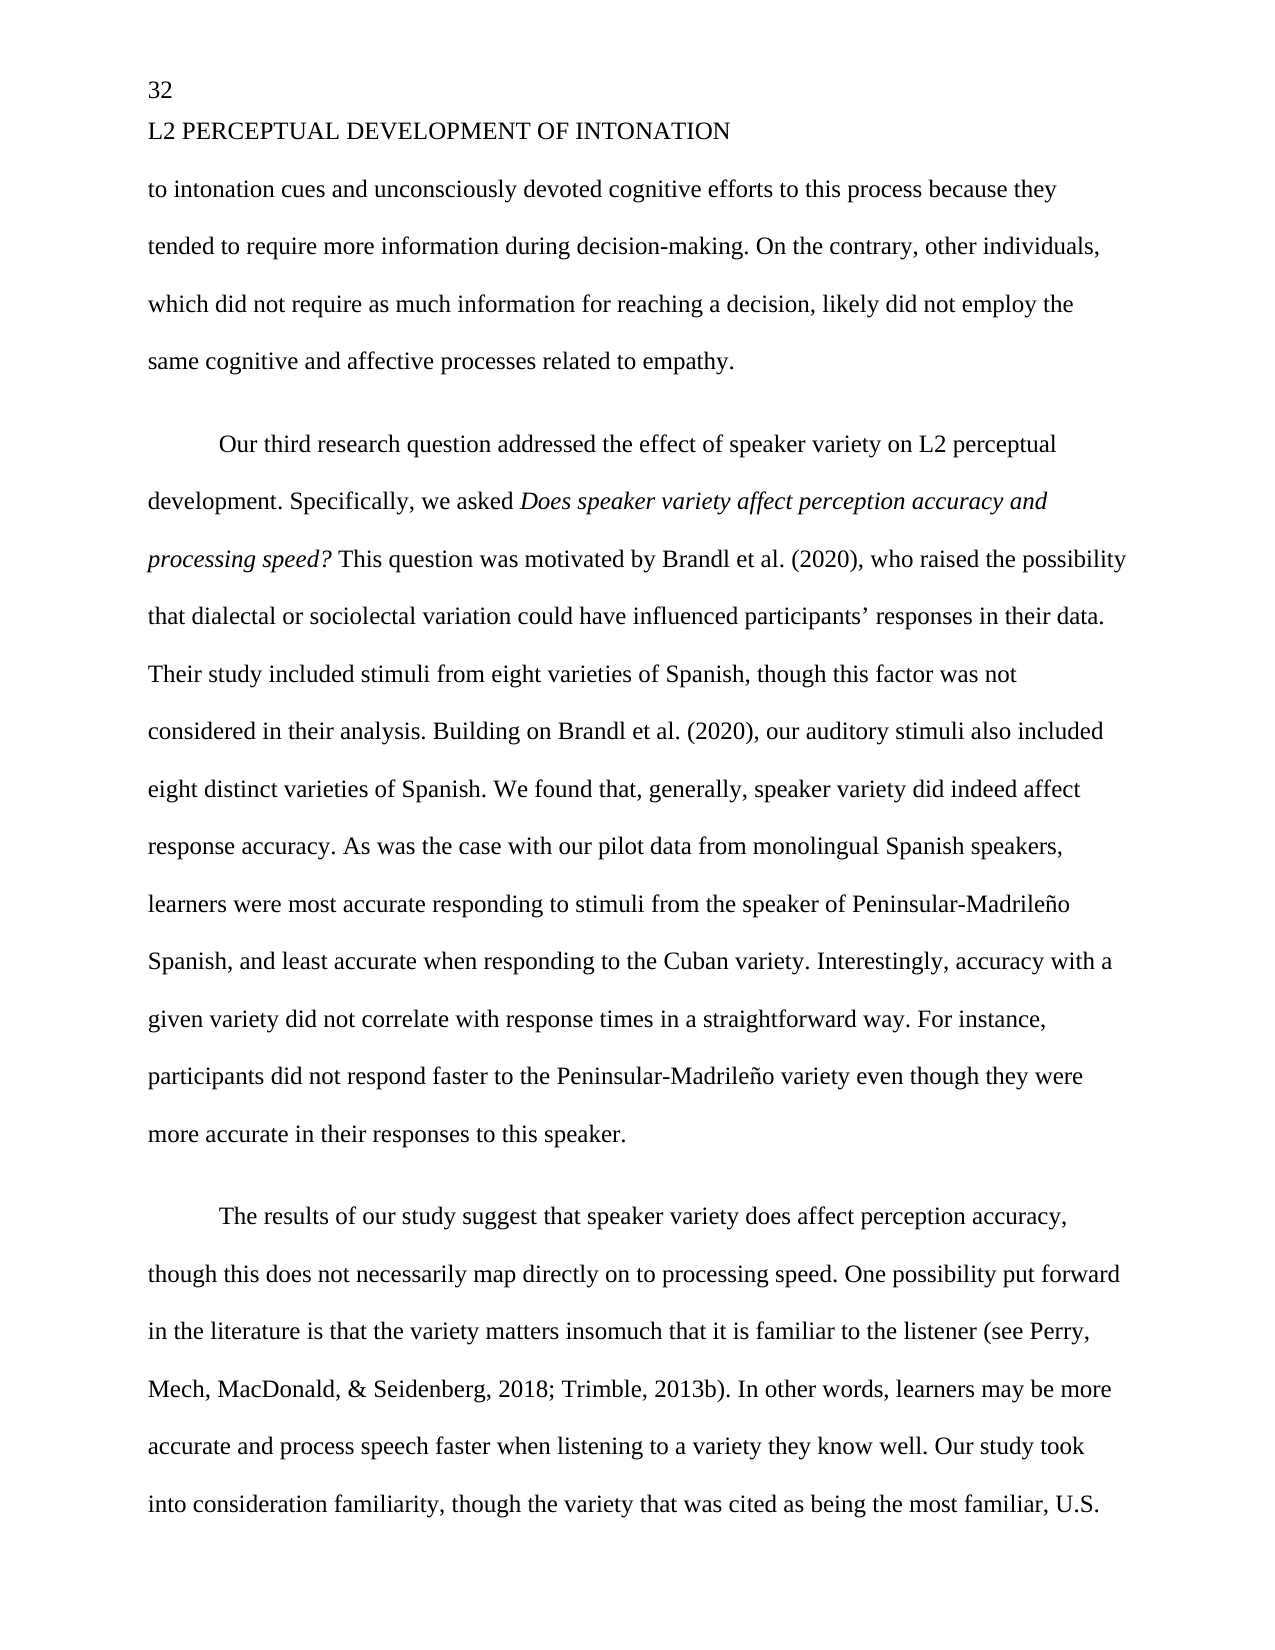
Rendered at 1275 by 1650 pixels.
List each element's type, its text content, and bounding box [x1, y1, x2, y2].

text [148, 1201, 1127, 1517]
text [148, 174, 1127, 375]
text Our third research question addressed the effect of speaker variety on L2 perceptual development. Specifically, we asked Does speaker variety affect perception accuracy and processing speed? This question was motivated by Brandl et al. (2020), who raised the possibility that dialectal or sociolectal variation could have influenced participants’ responses in their data. Their study included stimuli from eight varieties of Spanish, though this factor was not considered in their analysis. Building on Brandl et al. (2020), our auditory stimuli also included eight distinct varieties of Spanish. We found that, generally, speaker variety did indeed affect response accuracy. As was the case with our pilot data from monolingual Spanish speakers, learners were most accurate responding to stimuli from the speaker of Peninsular-Madrileño Spanish, and least accurate when responding to the Cuban variety. Interestingly, accuracy with a given variety did not correlate with response times in a straightforward way. For instance, participants did not respond faster to the Peninsular-Madrileño variety even though they were more accurate in their responses to this speaker. [148, 429, 1127, 1147]
